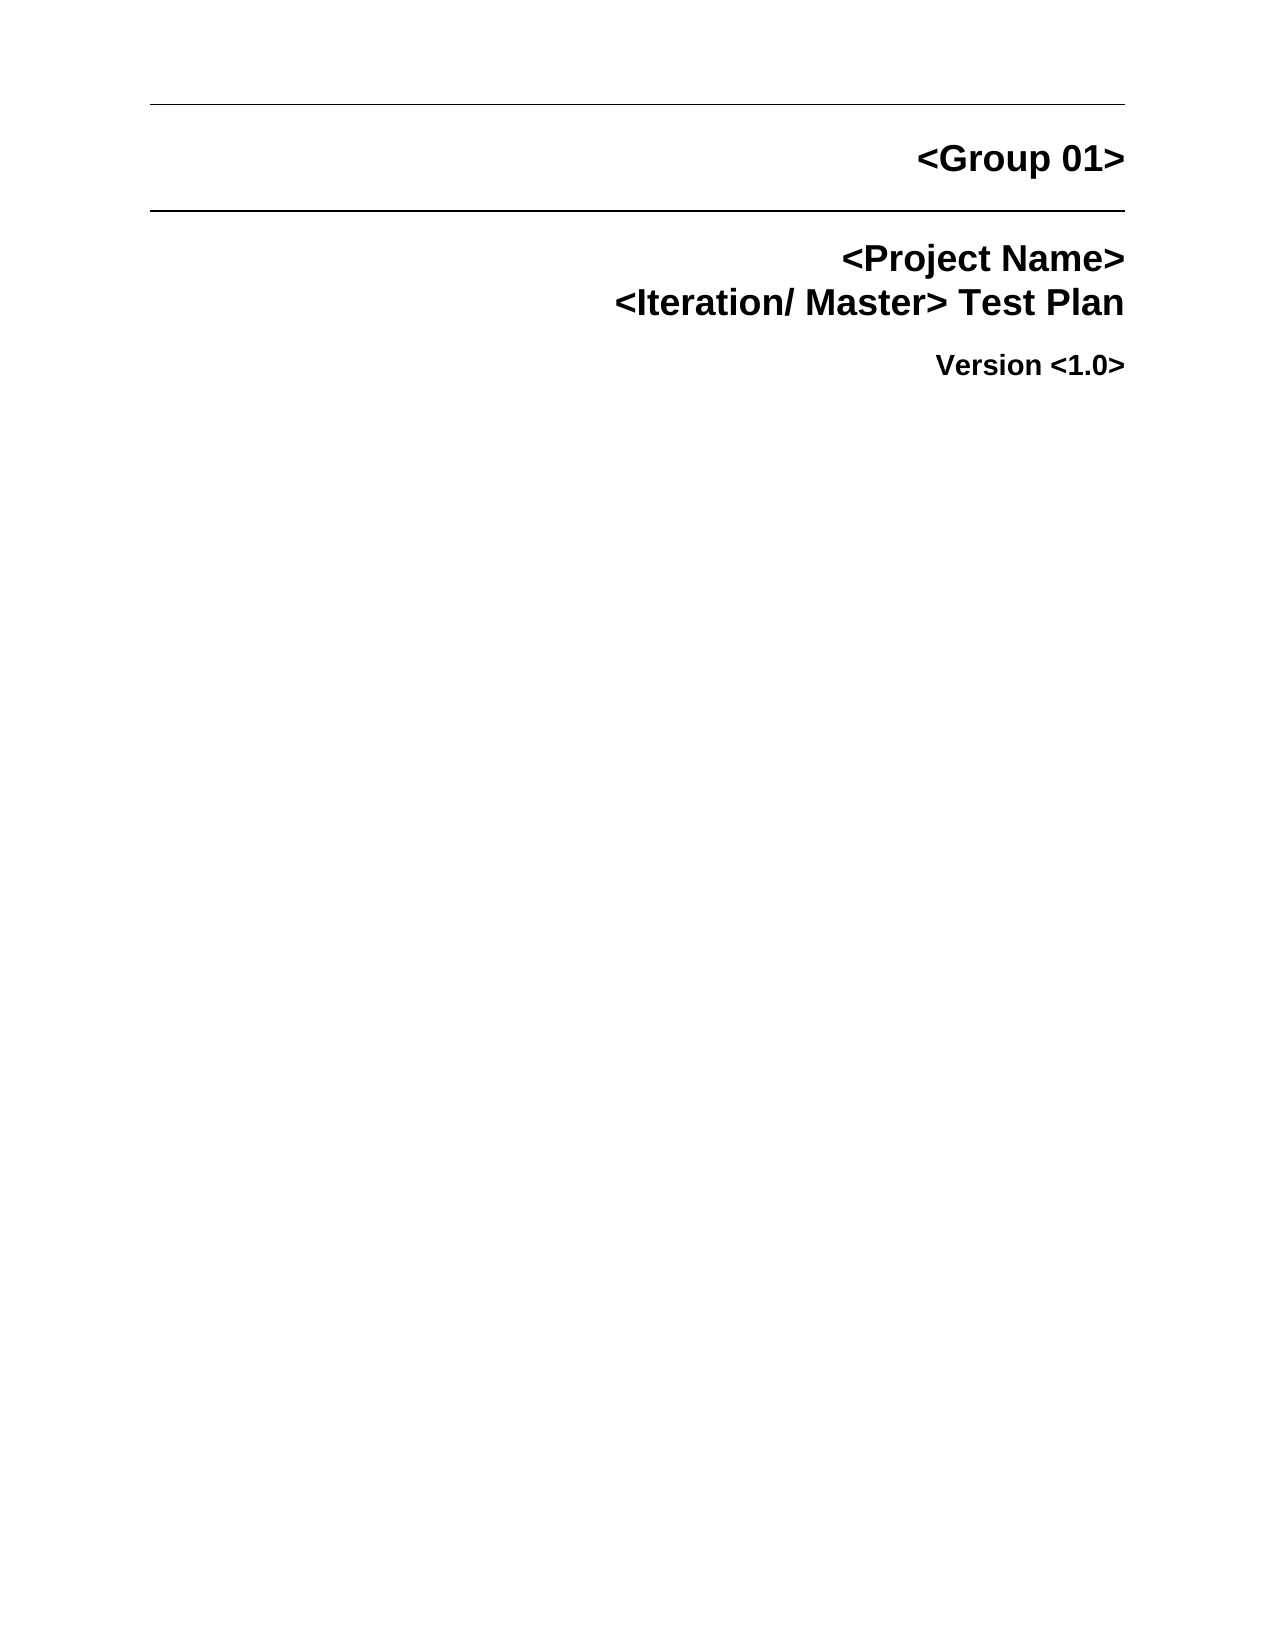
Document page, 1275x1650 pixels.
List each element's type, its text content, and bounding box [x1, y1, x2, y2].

title Version <1.0> [150, 348, 1125, 381]
text <Web Movie Booking> [150, 237, 1125, 280]
title <Iteration/ Master> Test Plan [150, 280, 1125, 323]
